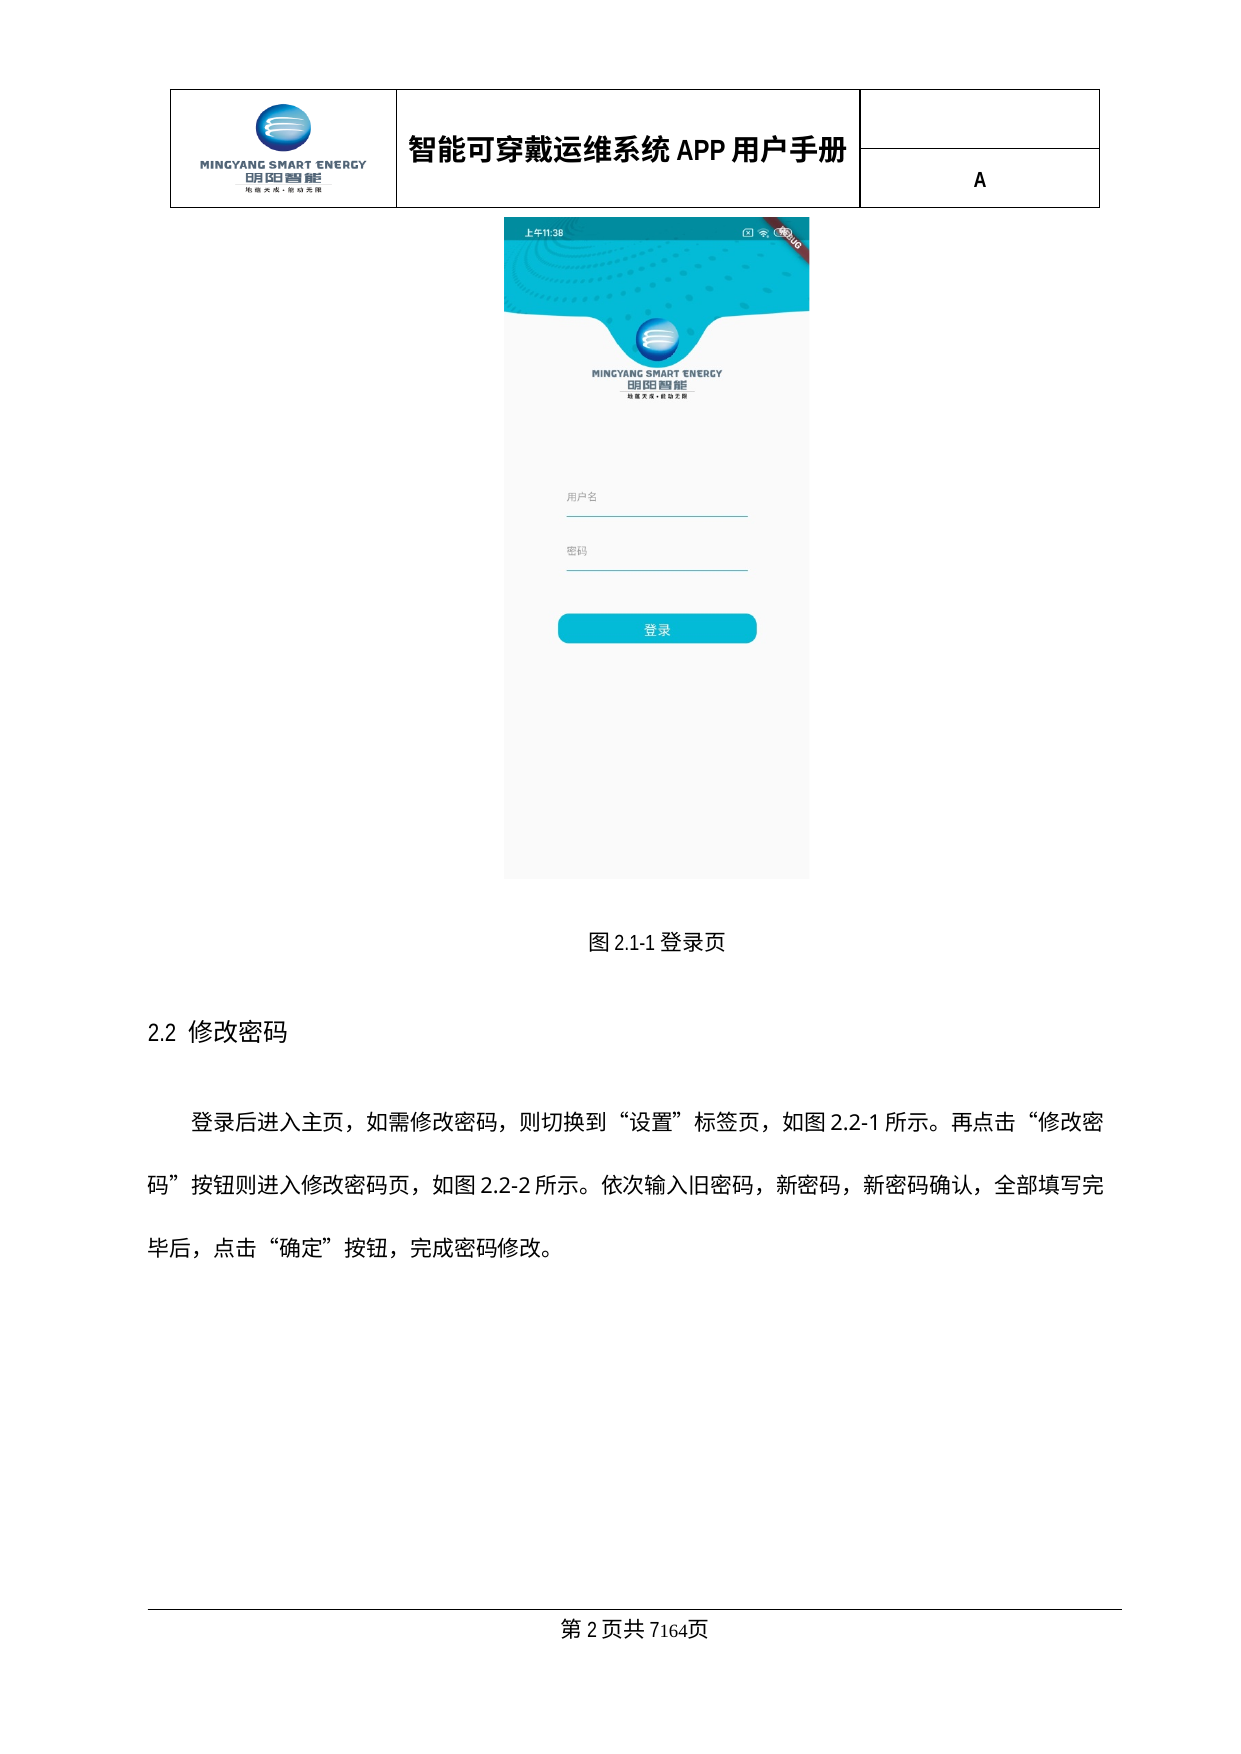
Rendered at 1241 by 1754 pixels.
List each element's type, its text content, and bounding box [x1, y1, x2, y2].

subtitle 2.2 修改密码 [148, 999, 1122, 1062]
text 图2.1-1 登录页 [148, 909, 1122, 972]
picture [198, 103, 369, 193]
text 登录后进入主页，如需修改密码，则切换到“设置”标签页，如图2.2-1所示。再点击“修改密码”按钮则进入修改密码页，如图2.2-2所示。依次输入旧密码，新密码，新密码确认，全部填写完毕后，点击“确定”按钮，完成密码修改。 [148, 1089, 1122, 1278]
picture [504, 217, 810, 879]
